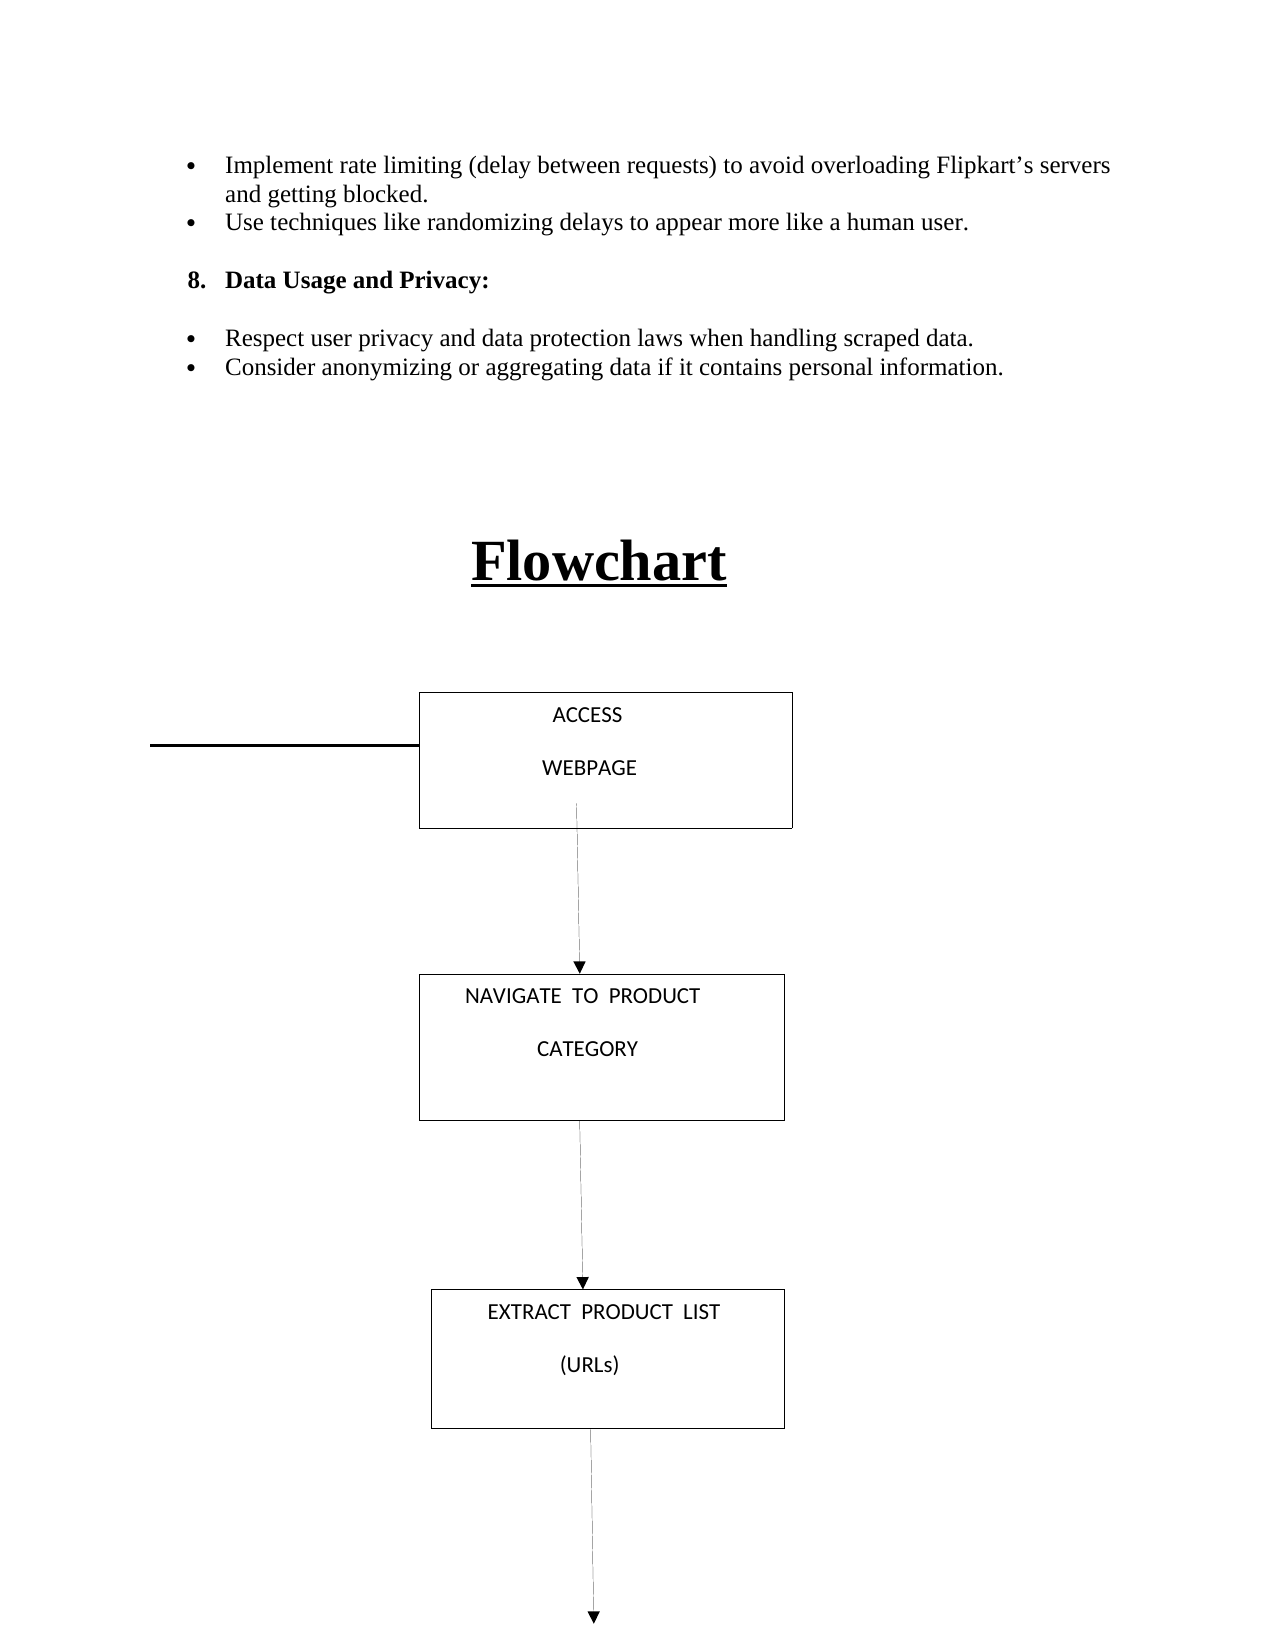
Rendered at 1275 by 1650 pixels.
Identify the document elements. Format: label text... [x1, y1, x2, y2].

list Use techniques like randomizing delays to appear more like a human user. [187, 207, 1125, 236]
text Flowchart [150, 526, 1125, 593]
list Respect user privacy and data protection laws when handling scraped data. [187, 323, 1125, 352]
list Implement rate limiting (delay between requests) to avoid overloading Flipkart’s servers and getting blocked. [187, 150, 1125, 207]
list Consider anonymizing or aggregating data if it contains personal information. [187, 352, 1125, 381]
list Data Usage and Privacy: [187, 265, 1125, 294]
